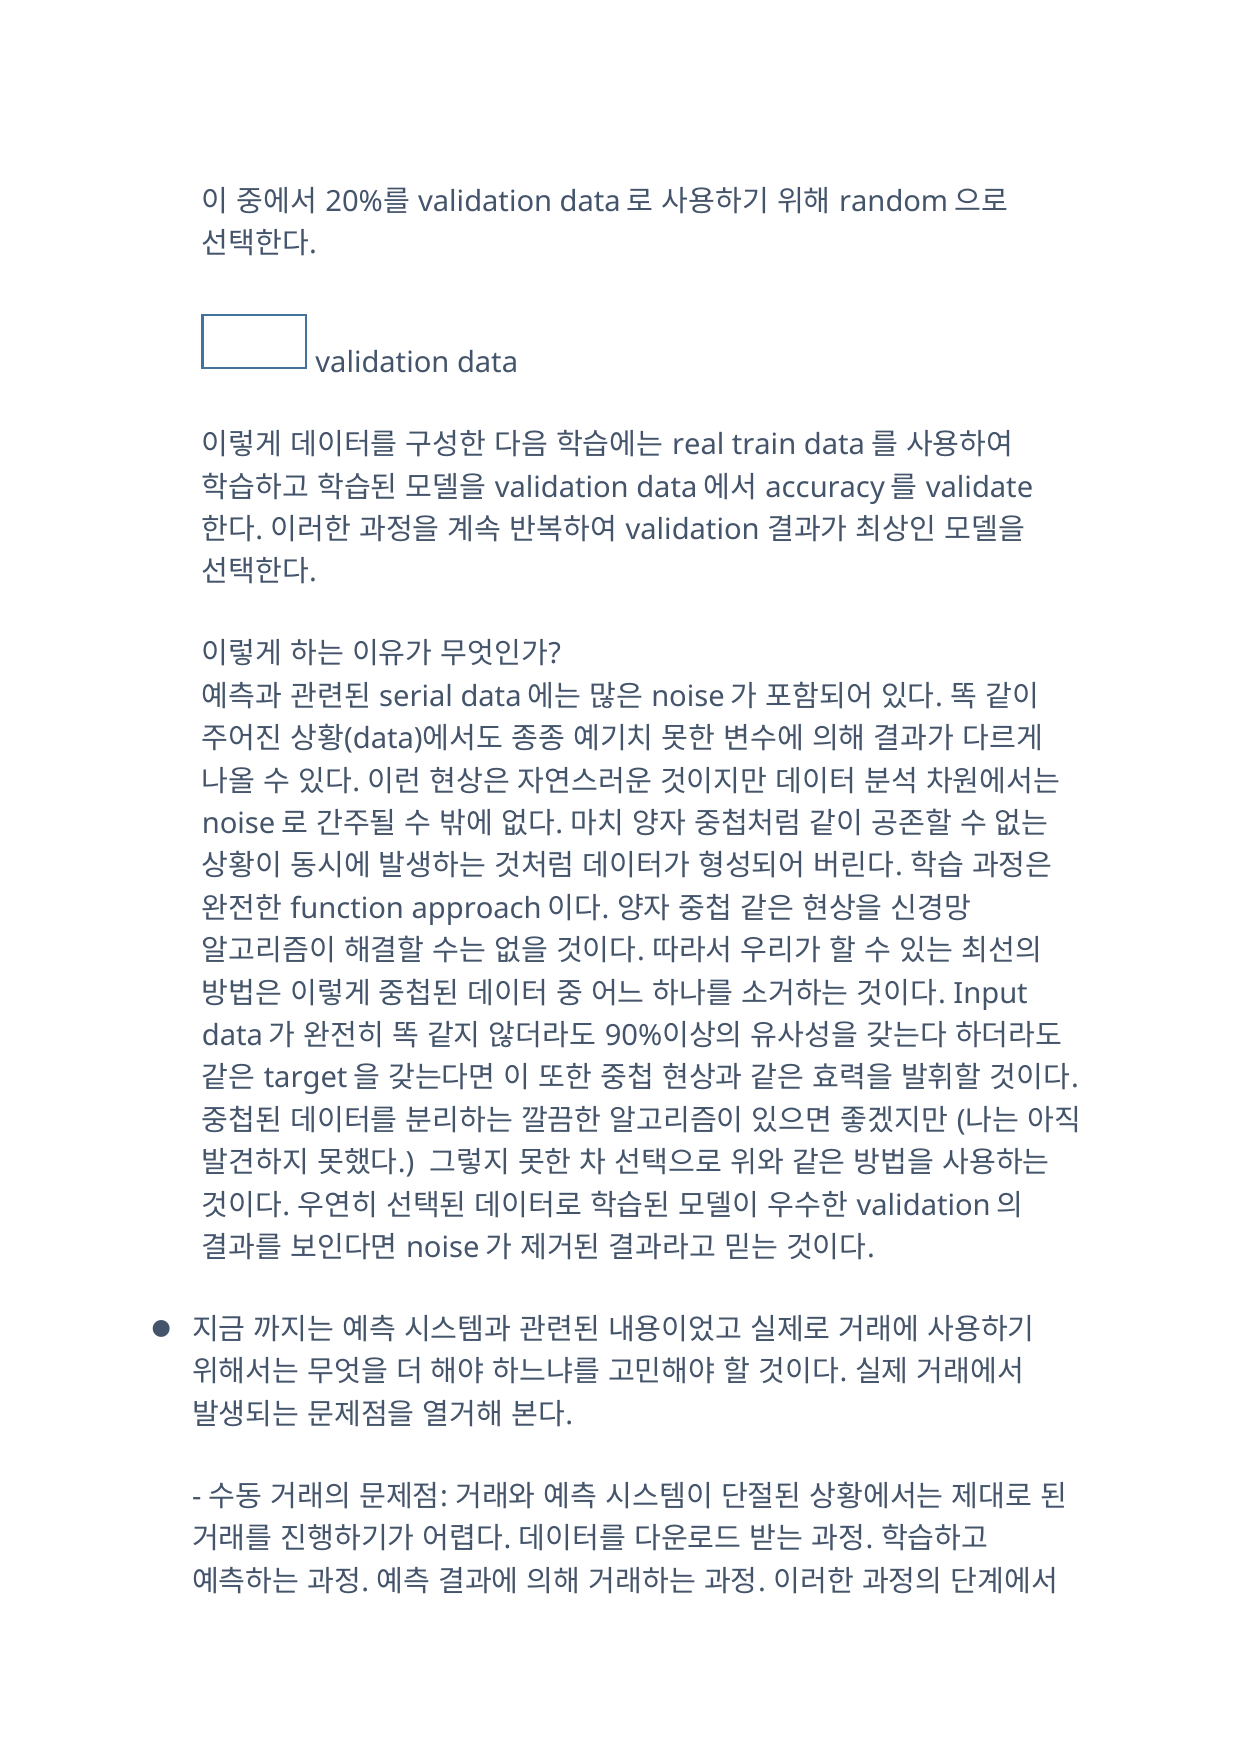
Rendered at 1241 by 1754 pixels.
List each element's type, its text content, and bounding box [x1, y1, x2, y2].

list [150, 1306, 1090, 1599]
text 이 중에서 20%를 validation data로 사용하기 위해 random으로 선택한다. validation data 이렇게 데이터를 구성한 다음 학습에는 real train data를 사용하여 학습하고 학습된 모델을 validation data에서 accuracy를 validate한다. 이러한 과정을 계속 반복하여 validation 결과가 최상인 모델을 선택한다. [202, 177, 1090, 590]
text 예측과 관련된 serial data에는 많은 noise가 포함되어 있다. 똑 같이 주어진 상황(data)에서도 종종 예기치 못한 변수에 의해 결과가 다르게 나올 수 있다. 이런 현상은 자연스러운 것이지만 데이터 분석 차원에서는 noise로 간주될 수 밖에 없다. 마치 양자 중첩처럼 같이 공존할 수 없는 상황이 동시에 발생하는 것처럼 데이터가 형성되어 버린다. 학습 과정은 완전한 function approach이다. 양자 중첩 같은 현상을 신경망 알고리즘이 해결할 수는 없을 것이다. 따라서 우리가 할 수 있는 최선의 방법은 이렇게 중첩된 데이터 중 어느 하나를 소거하는 것이다. Input data가 완전히 똑 같지 않더라도 90%이상의 유사성을 갖는다 하더라도 같은 target을 갖는다면 이 또한 중첩 현상과 같은 효력을 발휘할 것이다. 중첩된 데이터를 분리하는 깔끔한 알고리즘이 있으면 좋겠지만 (나는 아직 발견하지 못했다.) 그렇지 못한 차 선택으로 위와 같은 방법을 사용하는 것이다. 우연히 선택된 데이터로 학습된 모델이 우수한 validation의 결과를 보인다면 noise가 제거된 결과라고 믿는 것이다. [202, 672, 1090, 1266]
text 이렇게 하는 이유가 무엇인가? [202, 630, 1090, 672]
